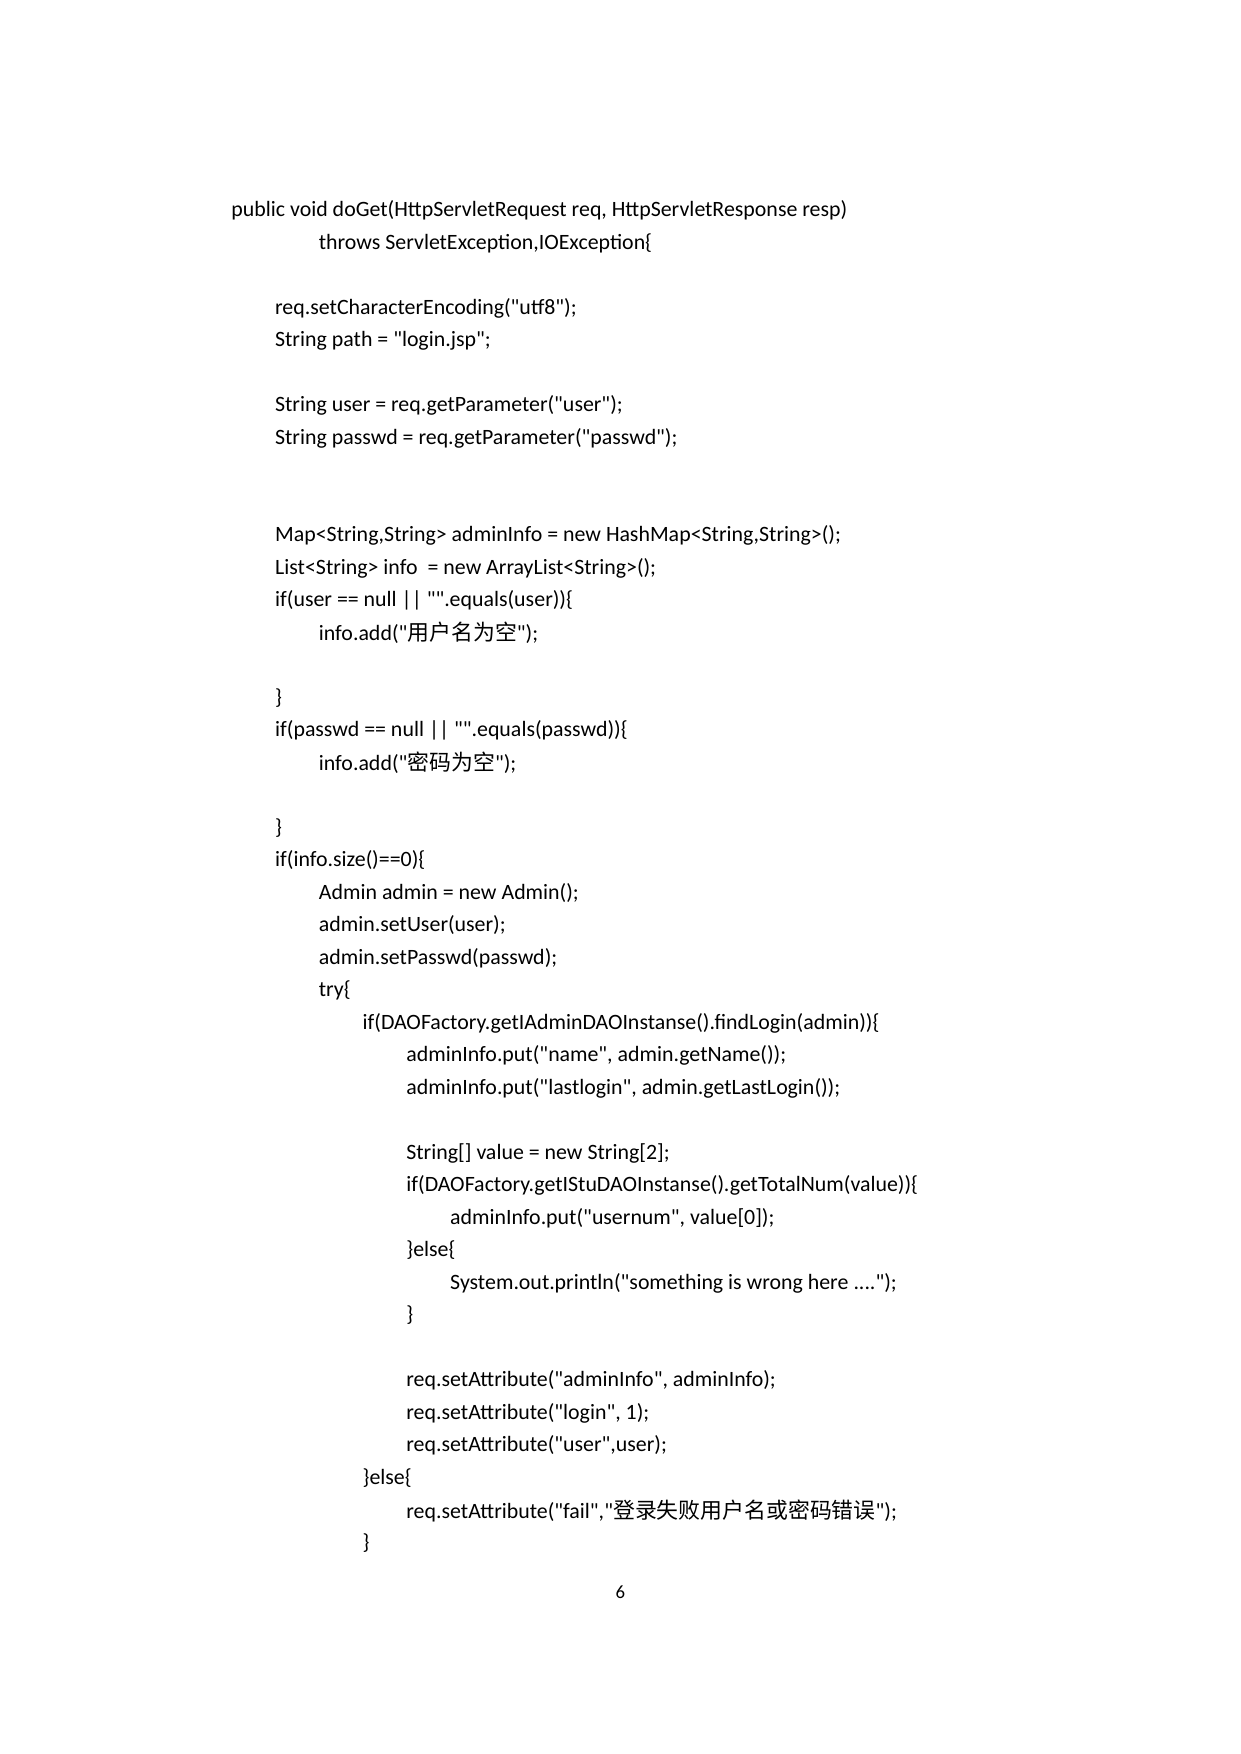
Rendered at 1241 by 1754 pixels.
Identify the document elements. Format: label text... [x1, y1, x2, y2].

text Map<String,String> adminInfo = new HashMap<String,String>(); [187, 517, 1053, 550]
text req.setAttribute("login", 1); [187, 1395, 1053, 1427]
text if(DAOFactory.getIStuDAOInstanse().getTotalNum(value)){ [187, 1167, 1053, 1200]
text info.add("用户名为空"); [187, 615, 1053, 647]
text } [187, 1297, 1053, 1330]
text try{ [187, 972, 1053, 1005]
text String[] value = new String[2]; [187, 1135, 1053, 1167]
text req.setCharacterEncoding("utf8"); [187, 290, 1053, 322]
text } [187, 680, 1053, 712]
text if(DAOFactory.getIAdminDAOInstanse().findLogin(admin)){ [187, 1005, 1053, 1037]
text if(passwd == null || "".equals(passwd)){ [187, 712, 1053, 745]
text if(info.size()==0){ [187, 842, 1053, 875]
text admin.setUser(user); [187, 907, 1053, 940]
text info.add("密码为空"); [187, 745, 1053, 777]
text public void doGet(HttpServletRequest req, HttpServletResponse resp) [187, 192, 1053, 225]
text String user = req.getParameter("user"); [187, 387, 1053, 420]
text req.setAttribute("fail","登录失败用户名或密码错误"); [187, 1492, 1053, 1525]
text adminInfo.put("lastlogin", admin.getLastLogin()); [187, 1070, 1053, 1102]
text req.setAttribute("user",user); [187, 1427, 1053, 1460]
text List<String> info = new ArrayList<String>(); [187, 550, 1053, 582]
text }else{ [187, 1232, 1053, 1265]
text String passwd = req.getParameter("passwd"); [187, 420, 1053, 452]
text throws ServletException,IOException{ [187, 225, 1053, 257]
text Admin admin = new Admin(); [187, 875, 1053, 907]
text }else{ [187, 1460, 1053, 1492]
text admin.setPasswd(passwd); [187, 940, 1053, 972]
text String path = "login.jsp"; [187, 322, 1053, 355]
text adminInfo.put("usernum", value[0]); [187, 1200, 1053, 1232]
text System.out.println("something is wrong here ...."); [187, 1265, 1053, 1297]
text } [187, 1525, 1053, 1557]
text req.setAttribute("adminInfo", adminInfo); [187, 1362, 1053, 1395]
text adminInfo.put("name", admin.getName()); [187, 1037, 1053, 1070]
text if(user == null || "".equals(user)){ [187, 582, 1053, 615]
text } [187, 810, 1053, 842]
